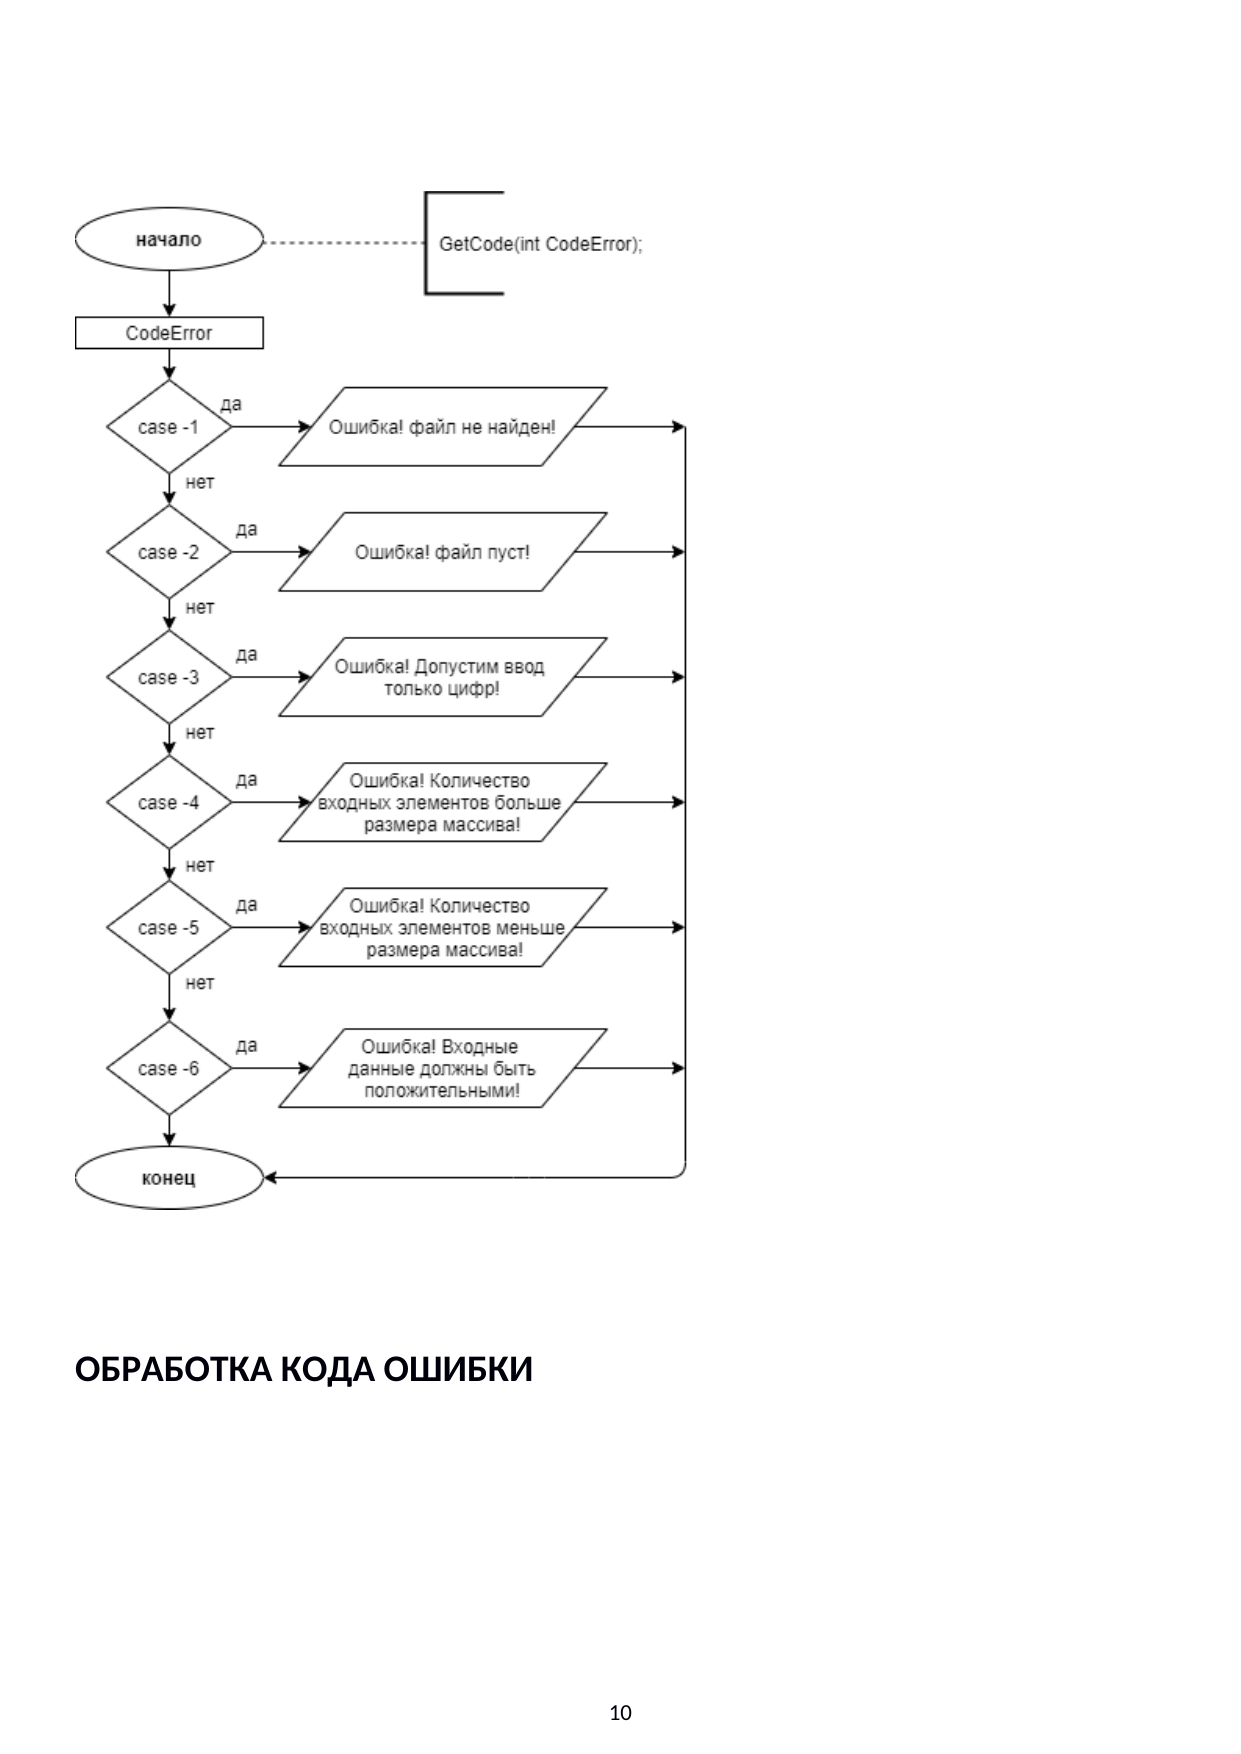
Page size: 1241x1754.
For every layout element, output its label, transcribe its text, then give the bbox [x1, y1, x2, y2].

text ОБРАБОТКА КОДА ОШИБКИ [75, 1344, 1165, 1390]
picture [75, 191, 699, 1210]
